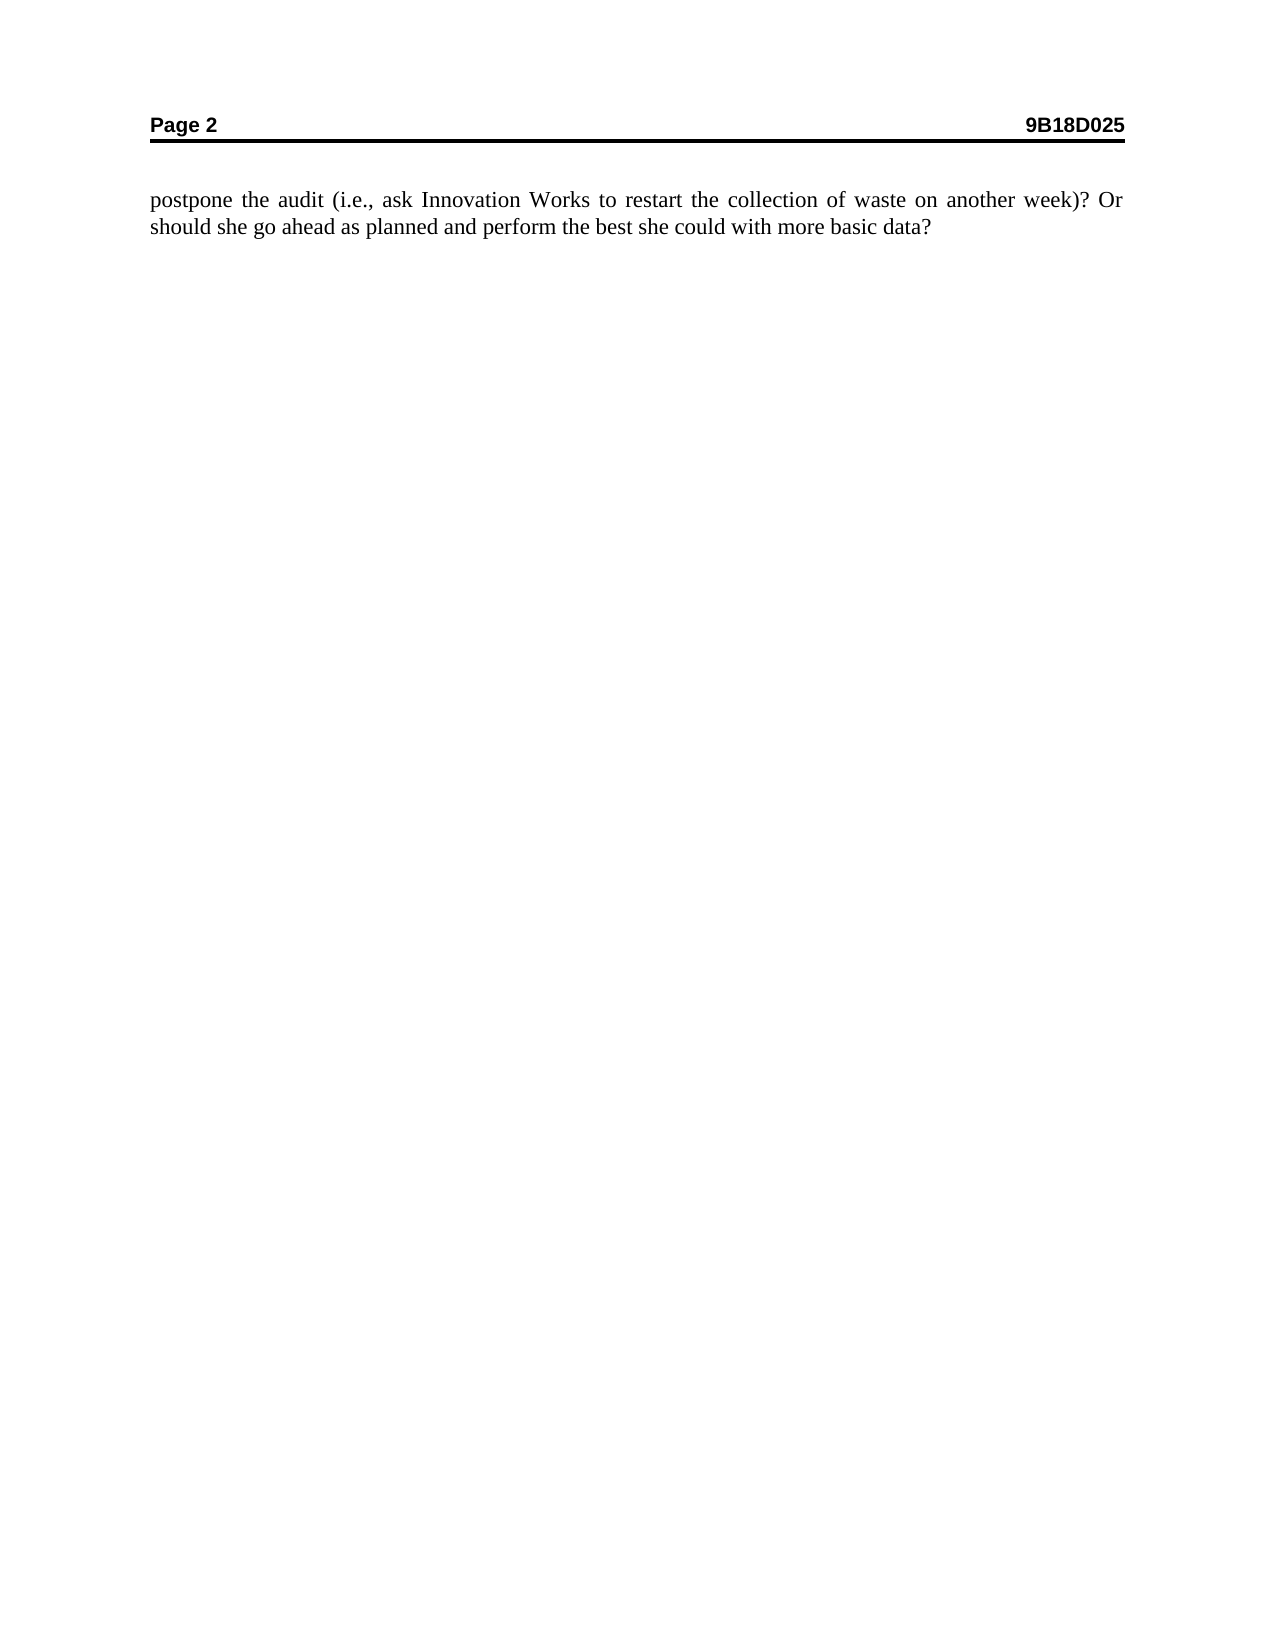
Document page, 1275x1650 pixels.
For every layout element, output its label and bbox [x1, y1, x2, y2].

text [150, 186, 1125, 239]
